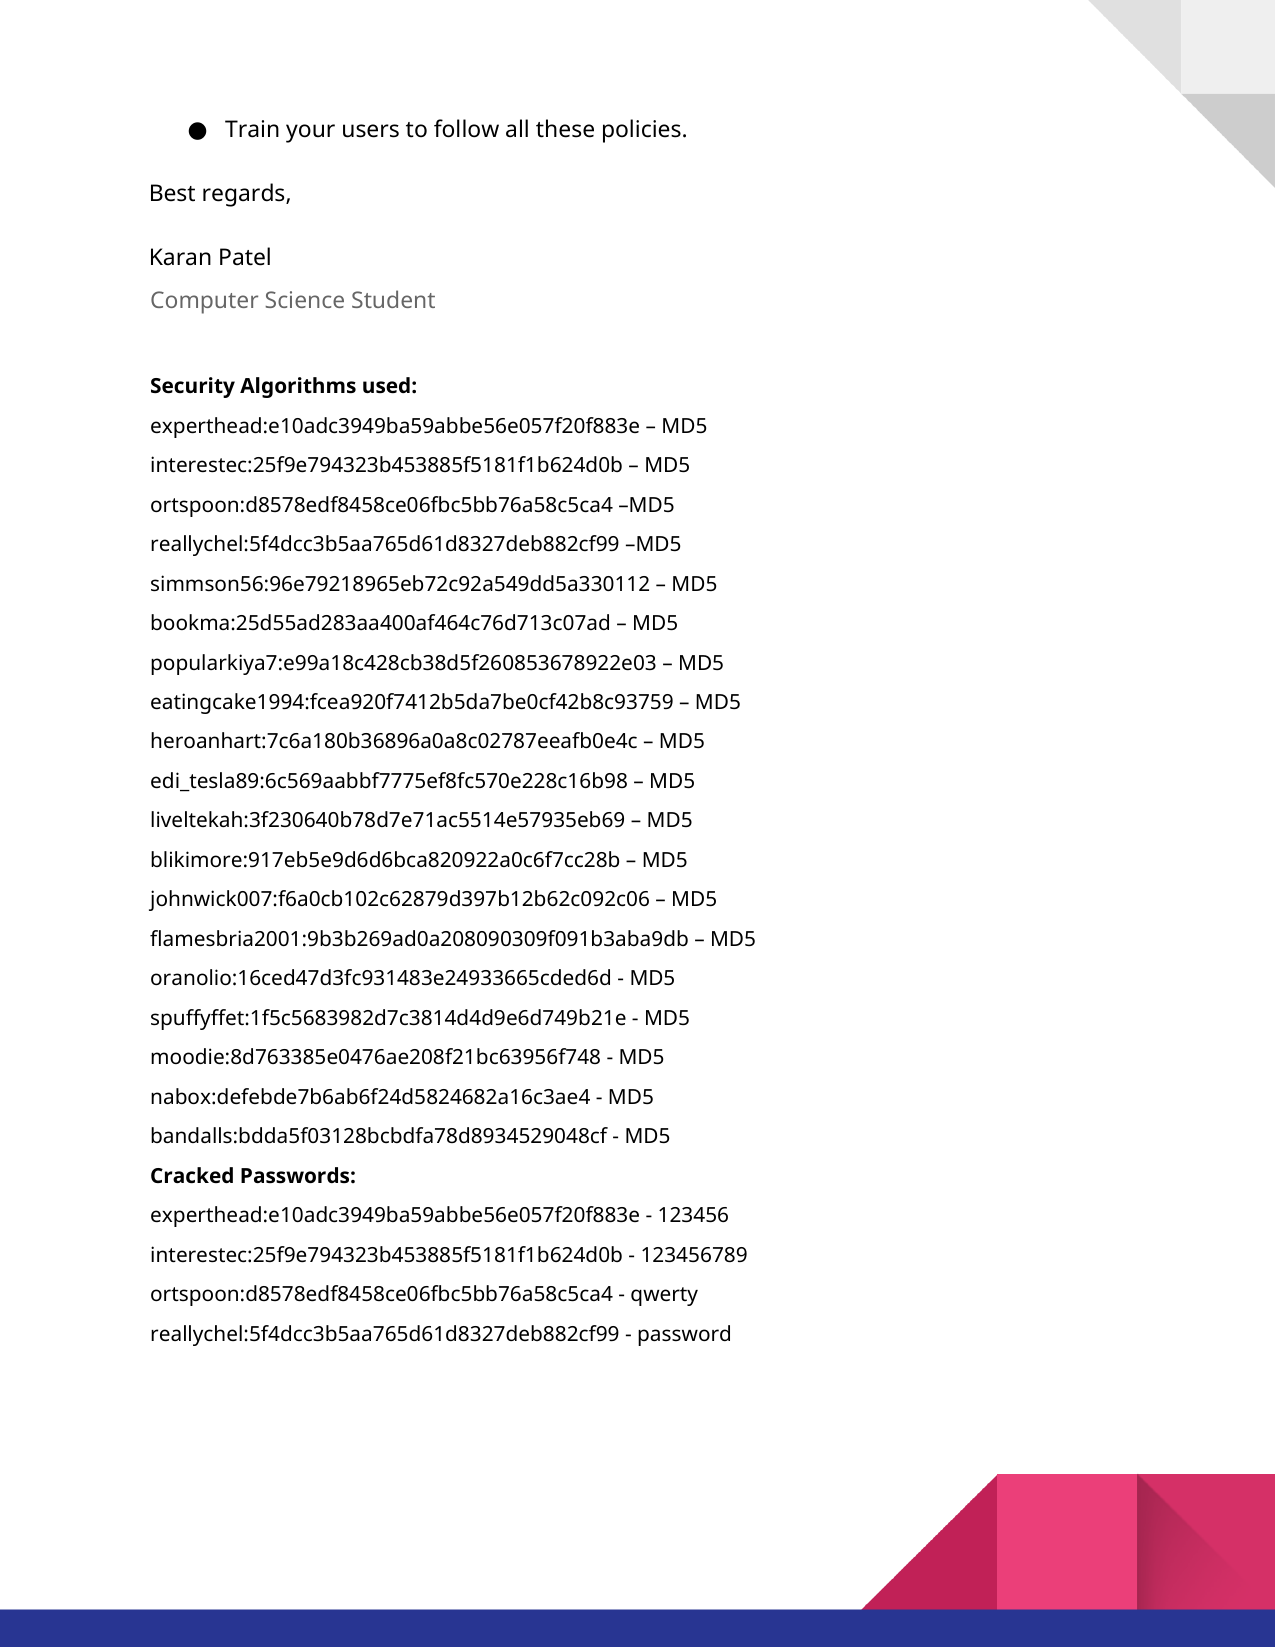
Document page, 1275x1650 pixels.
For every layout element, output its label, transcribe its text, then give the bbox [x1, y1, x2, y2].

text moodie:8d763385e0476ae208f21bc63956f748 - MD5 [150, 1042, 1125, 1071]
text reallychel:5f4dcc3b5aa765d61d8327deb882cf99 –MD5 simmson56:96e79218965eb72c92a549dd5a330112 – MD5 bookma:25d55ad283aa400af464c76d713c07ad – MD5 popularkiya7:e99a18c428cb38d5f260853678922e03 – MD5 eatingcake1994:fcea920f7412b5da7be0cf42b8c93759 – MD5 heroanhart:7c6a180b36896a0a8c02787eeafb0e4c – MD5 edi_tesla89:6c569aabbf7775ef8fc570e228c16b98 – MD5 liveltekah:3f230640b78d7e71ac5514e57935eb69 – MD5 blikimore:917eb5e9d6d6bca820922a0c6f7cc28b – MD5 johnwick007:f6a0cb102c62879d397b12b62c092c06 – MD5 flamesbria2001:9b3b269ad0a208090309f091b3aba9db – MD5 oranolio:16ced47d3fc931483e24933665cded6d - MD5 [150, 529, 1125, 992]
text bandalls:bdda5f03128bcbdfa78d8934529048cf - MD5 [150, 1121, 1125, 1150]
text Cracked Passwords: [150, 1161, 1125, 1189]
text Best regards, [148, 177, 1125, 208]
text experthead:e10adc3949ba59abbe56e057f20f883e – MD5 interestec:25f9e794323b453885f5181f1b624d0b – MD5 ortspoon:d8578edf8458ce06fbc5bb76a58c5ca4 –MD5 [150, 411, 1125, 518]
text nabox:defebde7b6ab6f24d5824682a16c3ae4 - MD5 [150, 1082, 1125, 1110]
text Security Algorithms used: [150, 371, 1125, 400]
text Computer Science Student [150, 284, 1125, 316]
text Karan Patel [148, 241, 1125, 272]
picture [0, 1472, 1275, 1647]
text spuffyffet:1f5c5683982d7c3814d4d9e6d749b21e - MD5 [150, 1003, 1125, 1031]
picture [1087, 0, 1275, 188]
list Train your users to follow all these policies. [187, 112, 1125, 144]
